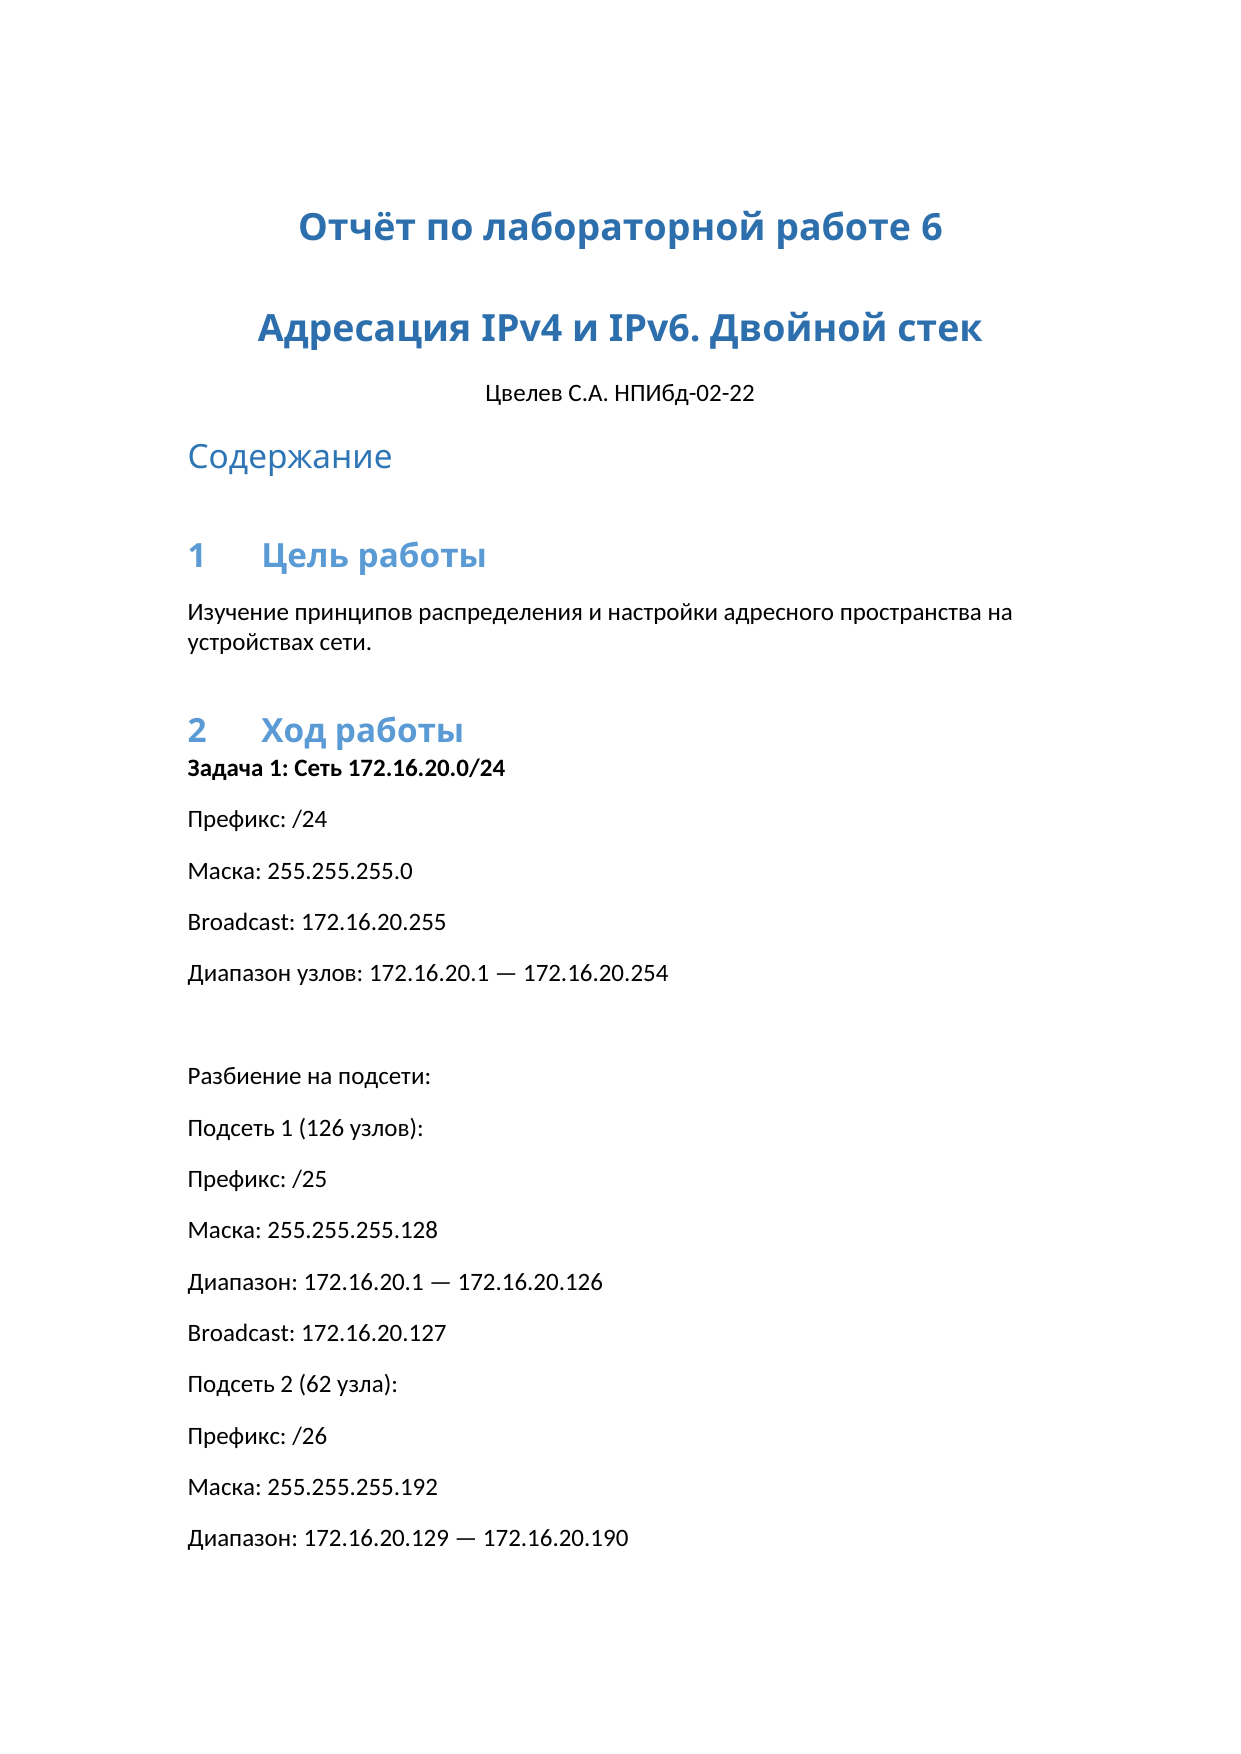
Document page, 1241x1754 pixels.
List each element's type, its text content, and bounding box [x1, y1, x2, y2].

text Маска: 255.255.255.128 [187, 1214, 1053, 1245]
text Broadcast: 172.16.20.127 [187, 1317, 1053, 1348]
subtitle Ход работы [187, 707, 1053, 752]
text Изучение принципов распределения и настройки адресного пространства на устройствах сети. [187, 596, 1053, 657]
text Префикс: /25 [187, 1163, 1053, 1193]
title Отчёт по лабораторной работе 6 [187, 200, 1053, 251]
text Разбиение на подсети: [187, 1060, 1053, 1091]
text Префикс: /26 [187, 1420, 1053, 1450]
text Задача 1: Сеть 172.16.20.0/24 [187, 752, 1053, 783]
text Маска: 255.255.255.192 [187, 1471, 1053, 1502]
text Цвелев С.А. НПИбд-02-22 [187, 377, 1053, 408]
title Адресация IPv4 и IPv6. Двойной стек [187, 301, 1053, 352]
subtitle Содержание [187, 433, 1053, 478]
text Подсеть 1 (126 узлов): [187, 1112, 1053, 1142]
text Диапазон: 172.16.20.129 — 172.16.20.190 [187, 1522, 1053, 1553]
subtitle 1 Цель работы [187, 532, 1053, 577]
text Подсеть 2 (62 узла): [187, 1368, 1053, 1399]
text Broadcast: 172.16.20.255 [187, 906, 1053, 937]
text Маска: 255.255.255.0 [187, 855, 1053, 885]
text Диапазон узлов: 172.16.20.1 — 172.16.20.254 [187, 958, 1053, 988]
text Диапазон: 172.16.20.1 — 172.16.20.126 [187, 1266, 1053, 1296]
text Префикс: /24 [187, 803, 1053, 834]
